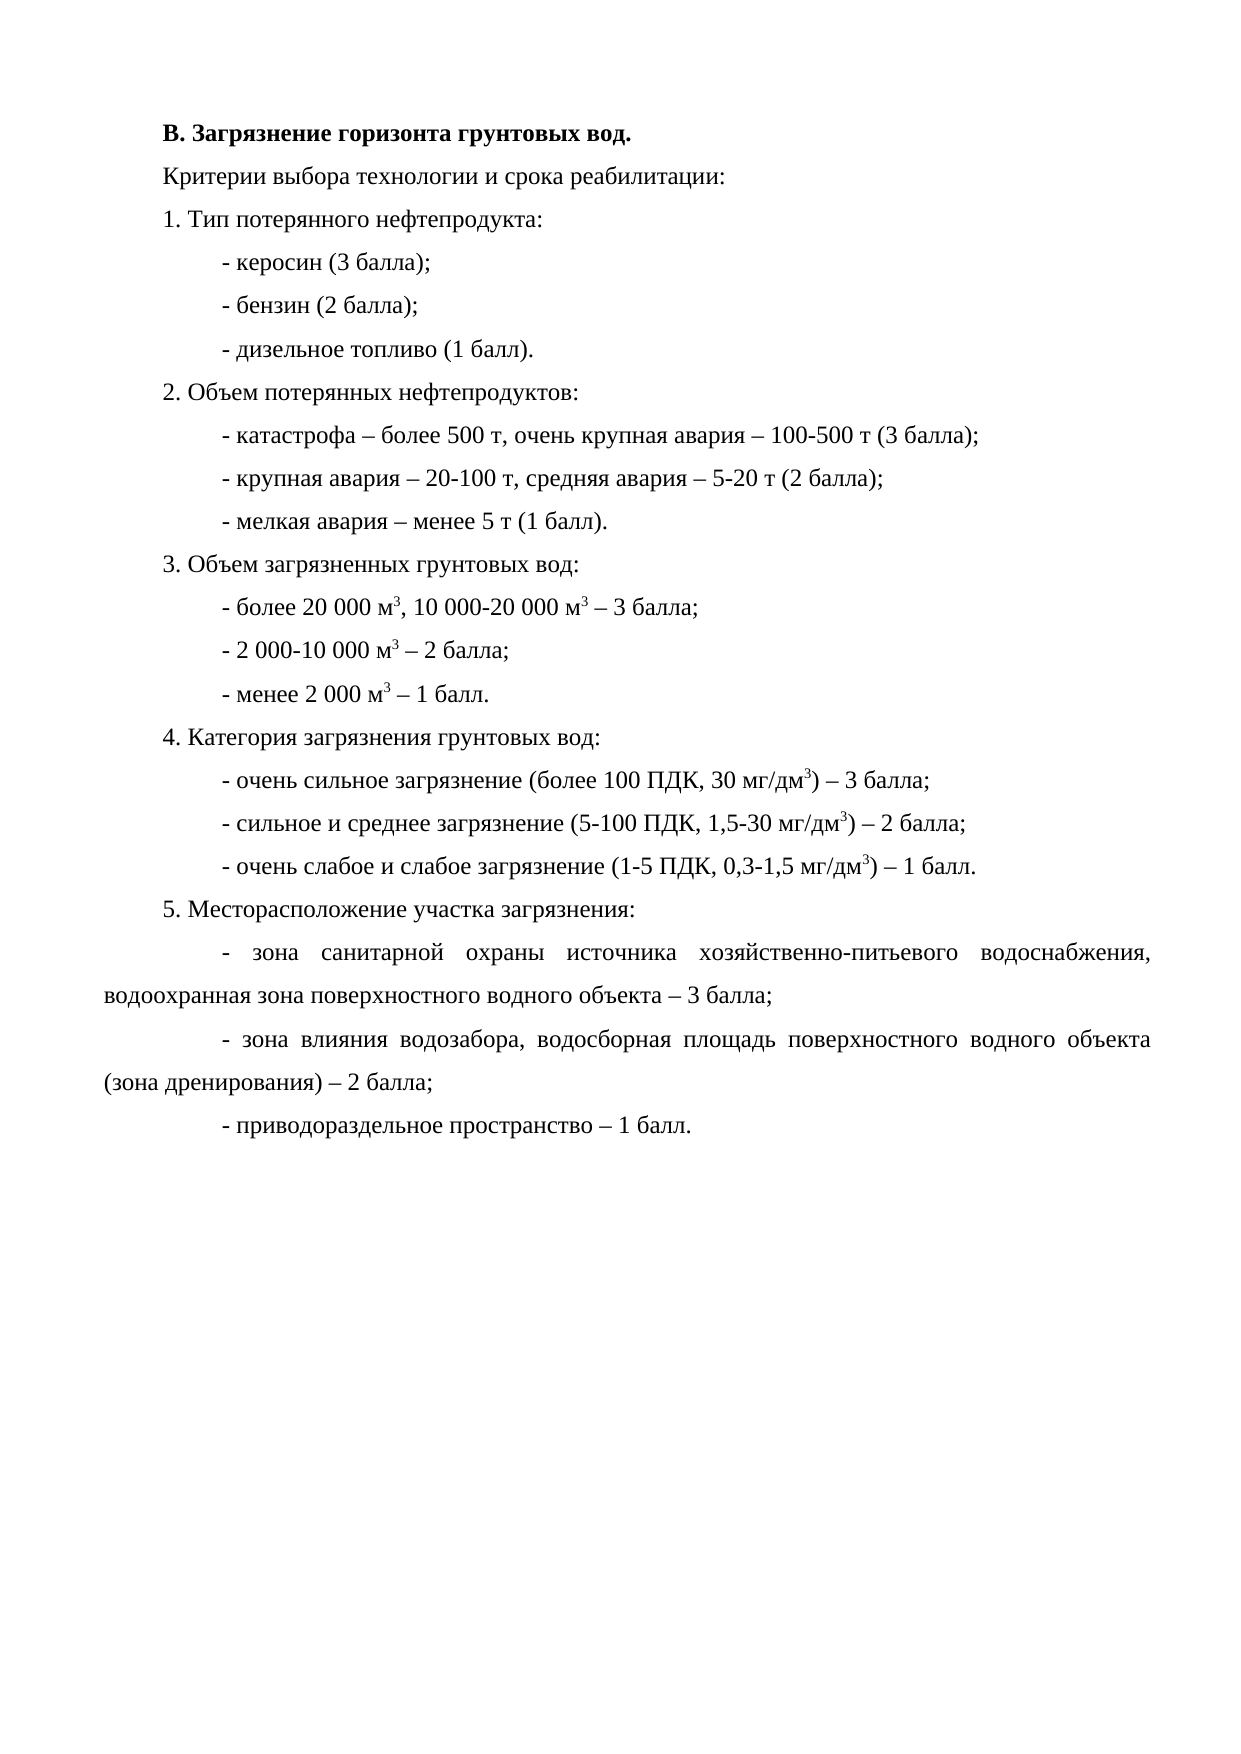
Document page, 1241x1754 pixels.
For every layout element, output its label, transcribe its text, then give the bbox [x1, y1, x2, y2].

text - более 20 000 м3, 10 000-20 000 м3 – 3 балла; [103, 592, 1152, 621]
text - зона санитарной охраны источника хозяйственно-питьевого водоснабжения, водоохранная зона поверхностного водного объекта – 3 балла; [103, 937, 1152, 1009]
text - керосин (3 балла); [103, 247, 1152, 276]
text 3. Объем загрязненных грунтовых вод: [103, 549, 1152, 578]
text 5. Месторасположение участка загрязнения: [103, 894, 1152, 923]
text 1. Тип потерянного нефтепродукта: [103, 204, 1152, 233]
text - приводораздельное пространство – 1 балл. [103, 1110, 1152, 1139]
text - катастрофа – более 500 т, очень крупная авария – 100-500 т (3 балла); [103, 420, 1152, 449]
text - очень сильное загрязнение (более 100 ПДК, 30 мг/дм3) – 3 балла; [103, 765, 1152, 794]
text Критерии выбора технологии и срока реабилитации: [103, 161, 1152, 190]
text - бензин (2 балла); [103, 291, 1152, 319]
text - крупная авария – 20-100 т, средняя авария – 5-20 т (2 балла); [103, 463, 1152, 492]
text - зона влияния водозабора, водосборная площадь поверхностного водного объекта (зона дренирования) – 2 балла; [103, 1024, 1152, 1096]
text - очень слабое и слабое загрязнение (1-5 ПДК, 0,3-1,5 мг/дм3) – 1 балл. [103, 851, 1152, 880]
text - сильное и среднее загрязнение (5-100 ПДК, 1,5-30 мг/дм3) – 2 балла; [103, 808, 1152, 837]
text - дизельное топливо (1 балл). [103, 334, 1152, 362]
text - менее 2 000 м3 – 1 балл. [103, 679, 1152, 707]
text В. Загрязнение горизонта грунтовых вод. [103, 118, 1152, 147]
text - 2 000-10 000 м3 – 2 балла; [103, 636, 1152, 664]
text 2. Объем потерянных нефтепродуктов: [103, 377, 1152, 406]
text - мелкая авария – менее 5 т (1 балл). [103, 506, 1152, 535]
text 4. Категория загрязнения грунтовых вод: [103, 722, 1152, 751]
